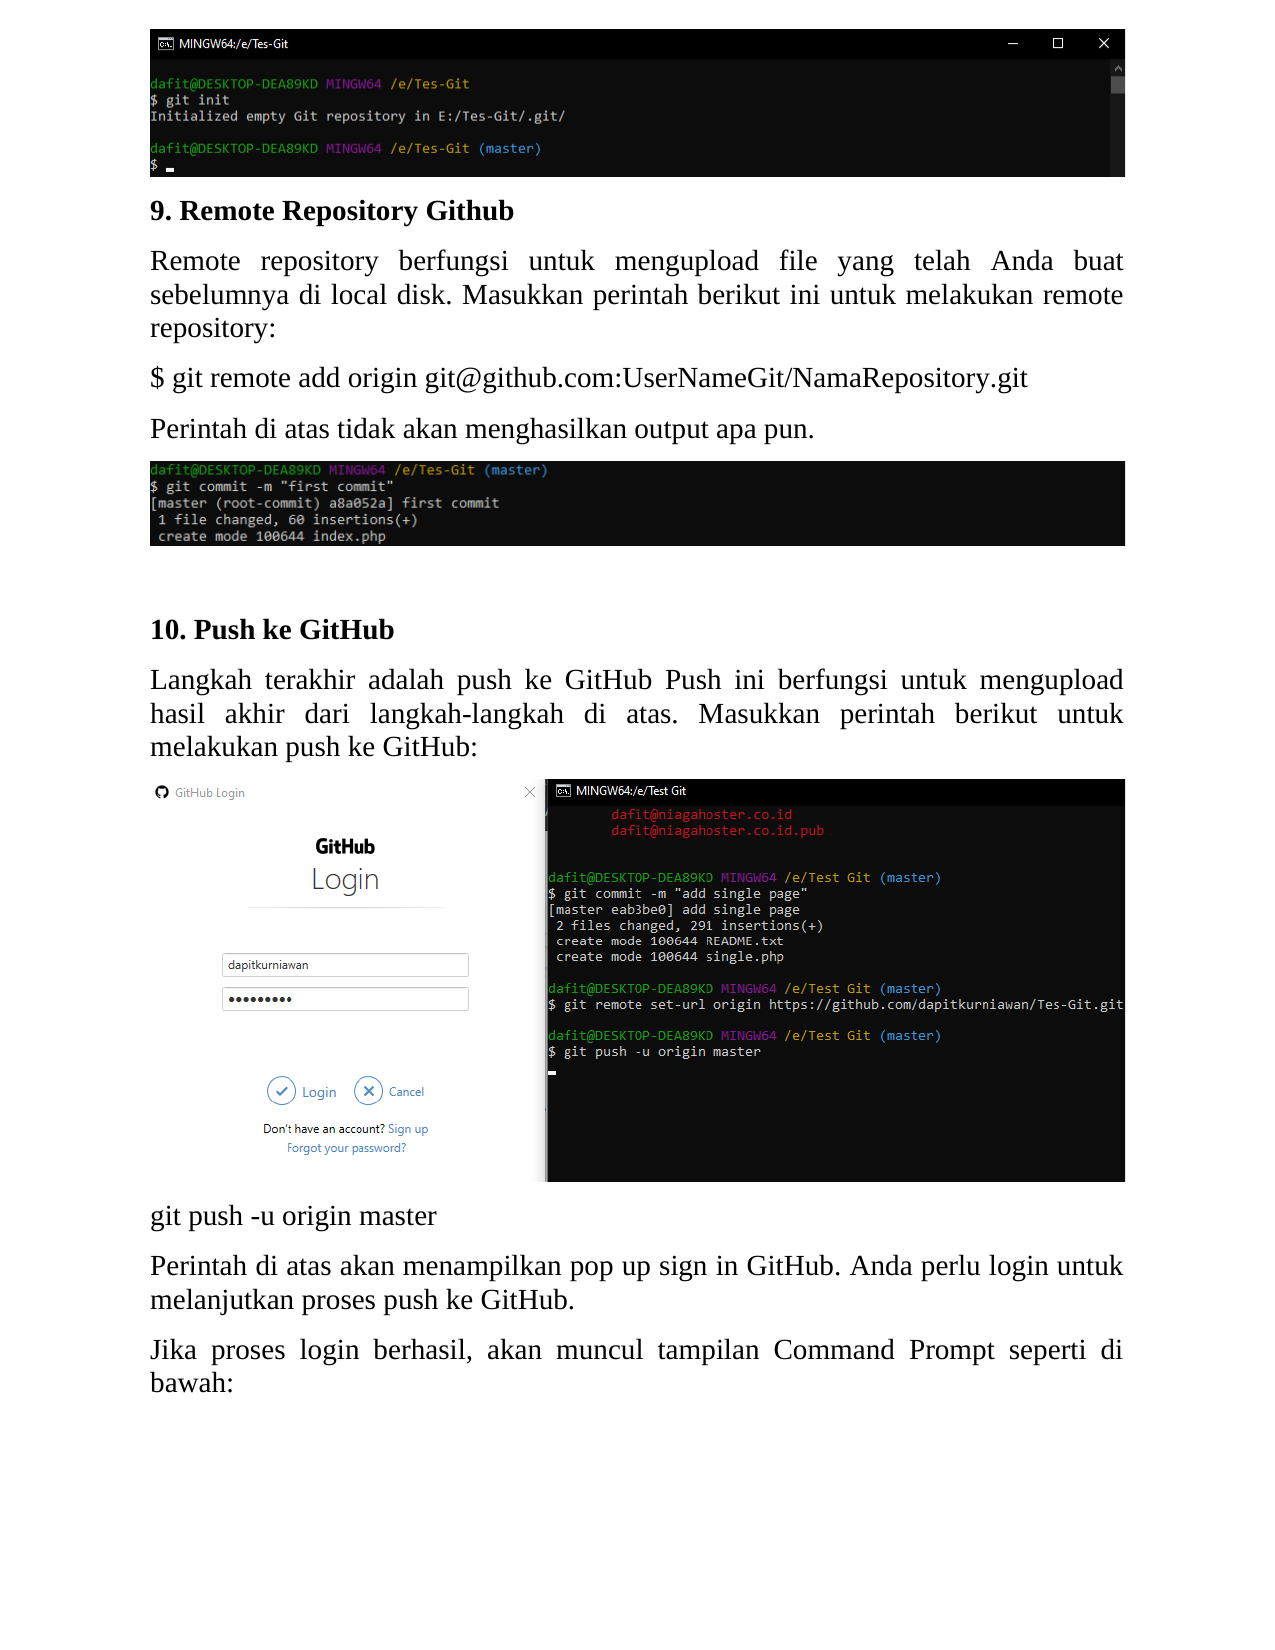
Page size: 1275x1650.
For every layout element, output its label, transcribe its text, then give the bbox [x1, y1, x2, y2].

picture [150, 461, 1125, 546]
text Remote repository berfungsi untuk mengupload file yang telah Anda buat sebelumnya di local disk. Masukkan perintah berikut ini untuk melakukan remote repository: [150, 243, 1125, 344]
text $ git remote add origin git@github.com:UserNameGit/NamaRepository.git [150, 361, 1125, 394]
text 10. Push ke GitHub [150, 612, 1125, 646]
text Jika proses login berhasil, akan muncul tampilan Command Prompt seperti di bawah: [150, 1332, 1125, 1399]
text 9. Remote Repository Github [150, 193, 1125, 227]
text Perintah di atas akan menampilkan pop up sign in GitHub. Anda perlu login untuk melanjutkan proses push ke GitHub. [150, 1248, 1125, 1315]
text Langkah terakhir adalah push ke GitHub Push ini berfungsi untuk mengupload hasil akhir dari langkah-langkah di atas. Masukkan perintah berikut untuk melakukan push ke GitHub: [150, 662, 1125, 763]
picture [150, 29, 1125, 177]
picture [150, 779, 1125, 1182]
text Perintah di atas tidak akan menghasilkan output apa pun. [150, 411, 1125, 444]
text git push -u origin master [150, 1198, 1125, 1232]
